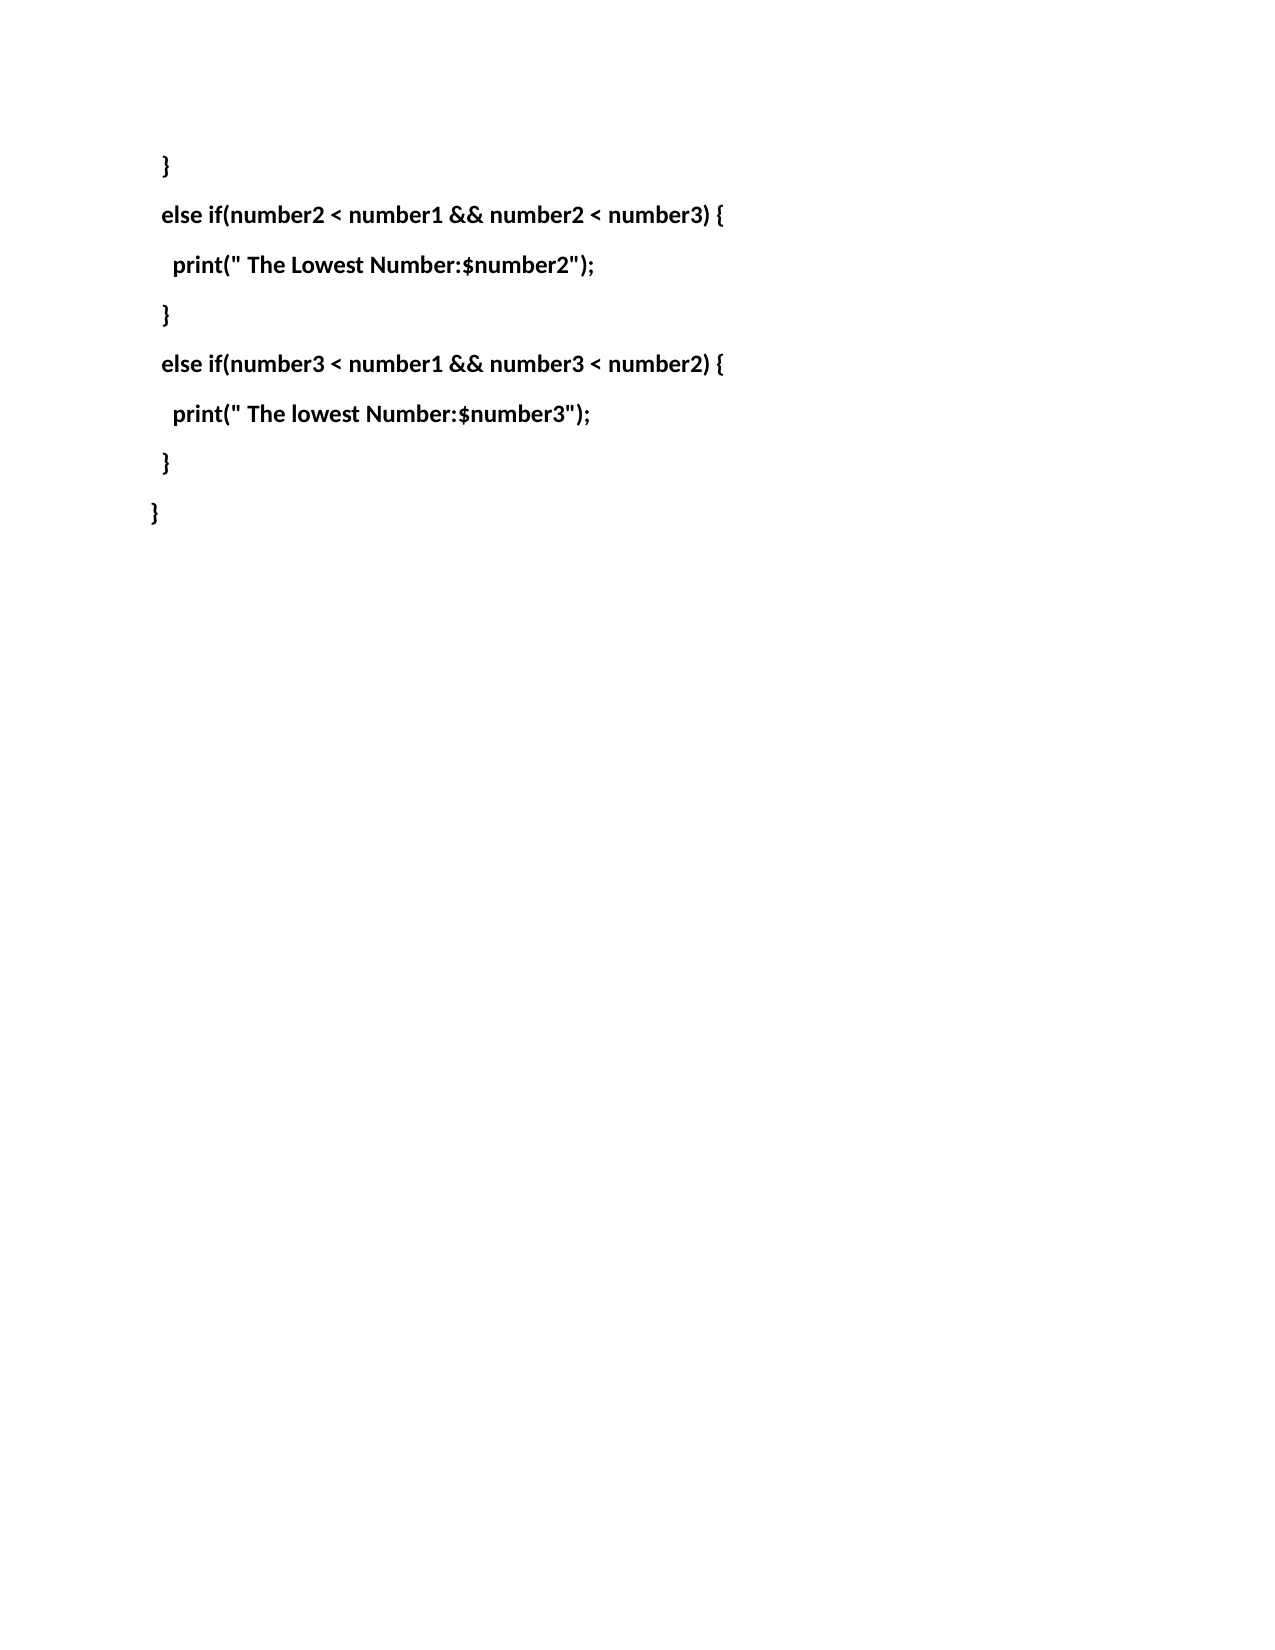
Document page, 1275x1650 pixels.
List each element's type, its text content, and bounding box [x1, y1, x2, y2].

text print(" The lowest Number:$number3"); [150, 398, 1125, 428]
text else if(number3 < number1 && number3 < number2) { [150, 348, 1125, 379]
text } [150, 497, 1125, 528]
text } [150, 299, 1125, 329]
text else if(number2 < number1 && number2 < number3) { [150, 199, 1125, 230]
text print(" The Lowest Number:$number2"); [150, 249, 1125, 280]
text } [150, 447, 1125, 478]
text } [150, 150, 1125, 181]
